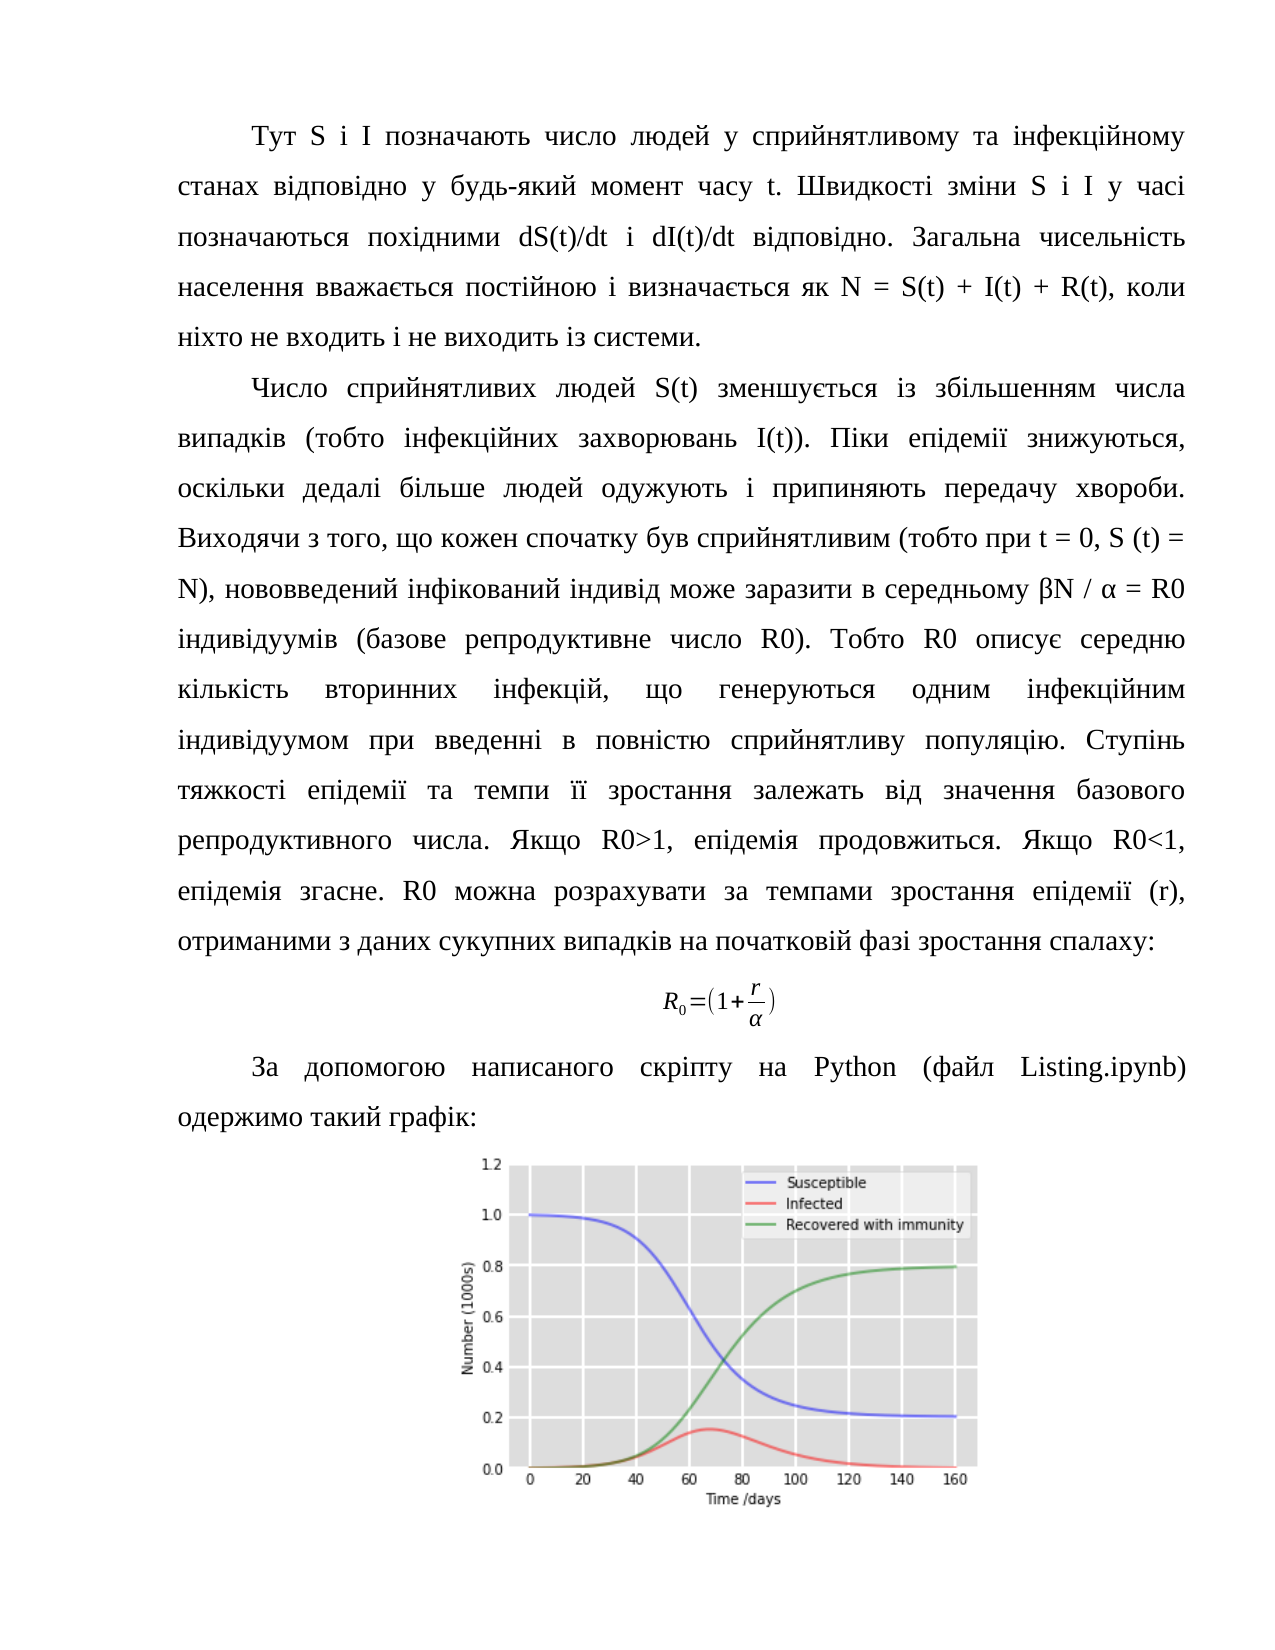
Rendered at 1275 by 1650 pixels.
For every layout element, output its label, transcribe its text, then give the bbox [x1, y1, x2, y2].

text Число сприйнятливих людей S(t) зменшується із збільшенням числа випадків (тобто інфекційних захворювань I(t)). Піки епідемії знижуються, оскільки дедалі більше людей одужують і припиняють передачу хвороби. Виходячи з того, що кожен спочатку був сприйнятливим (тобто при t = 0, S (t) = N), нововведений інфікований індивід може заразити в середньому βN / α = R0 індивідуумів (базове репродуктивне число R0). Тобто R0 описує середню кількість вторинних інфекцій, що генеруються одним інфекційним індивідуумом при введенні в повністю сприйнятливу популяцію. Ступінь тяжкості епідемії та темпи її зростання залежать від значення базового репродуктивного числа. Якщо R0>1, епідемія продовжиться. Якщо R0<1, епідемія згасне. R0 можна розрахувати за темпами зростання епідемії (r), отриманими з даних сукупних випадків на початковій фазі зростання спалаху: [177, 370, 1186, 957]
text Тут S і I позначають число людей у сприйнятливому та інфекційному станах відповідно у будь-який момент часу t. Швидкості зміни S і I у часі позначаються похідними dS(t)/dt і dI(t)/dt відповідно. Загальна чисельність населення вважається постійною і визначається як N = S(t) + I(t) + R(t), коли ніхто не входить і не виходить із системи. [177, 118, 1186, 353]
picture [452, 1149, 985, 1517]
text За допомогою написаного скріпту на Python (файл Listing.ipynb) одержимо такий графік: [177, 1049, 1186, 1133]
